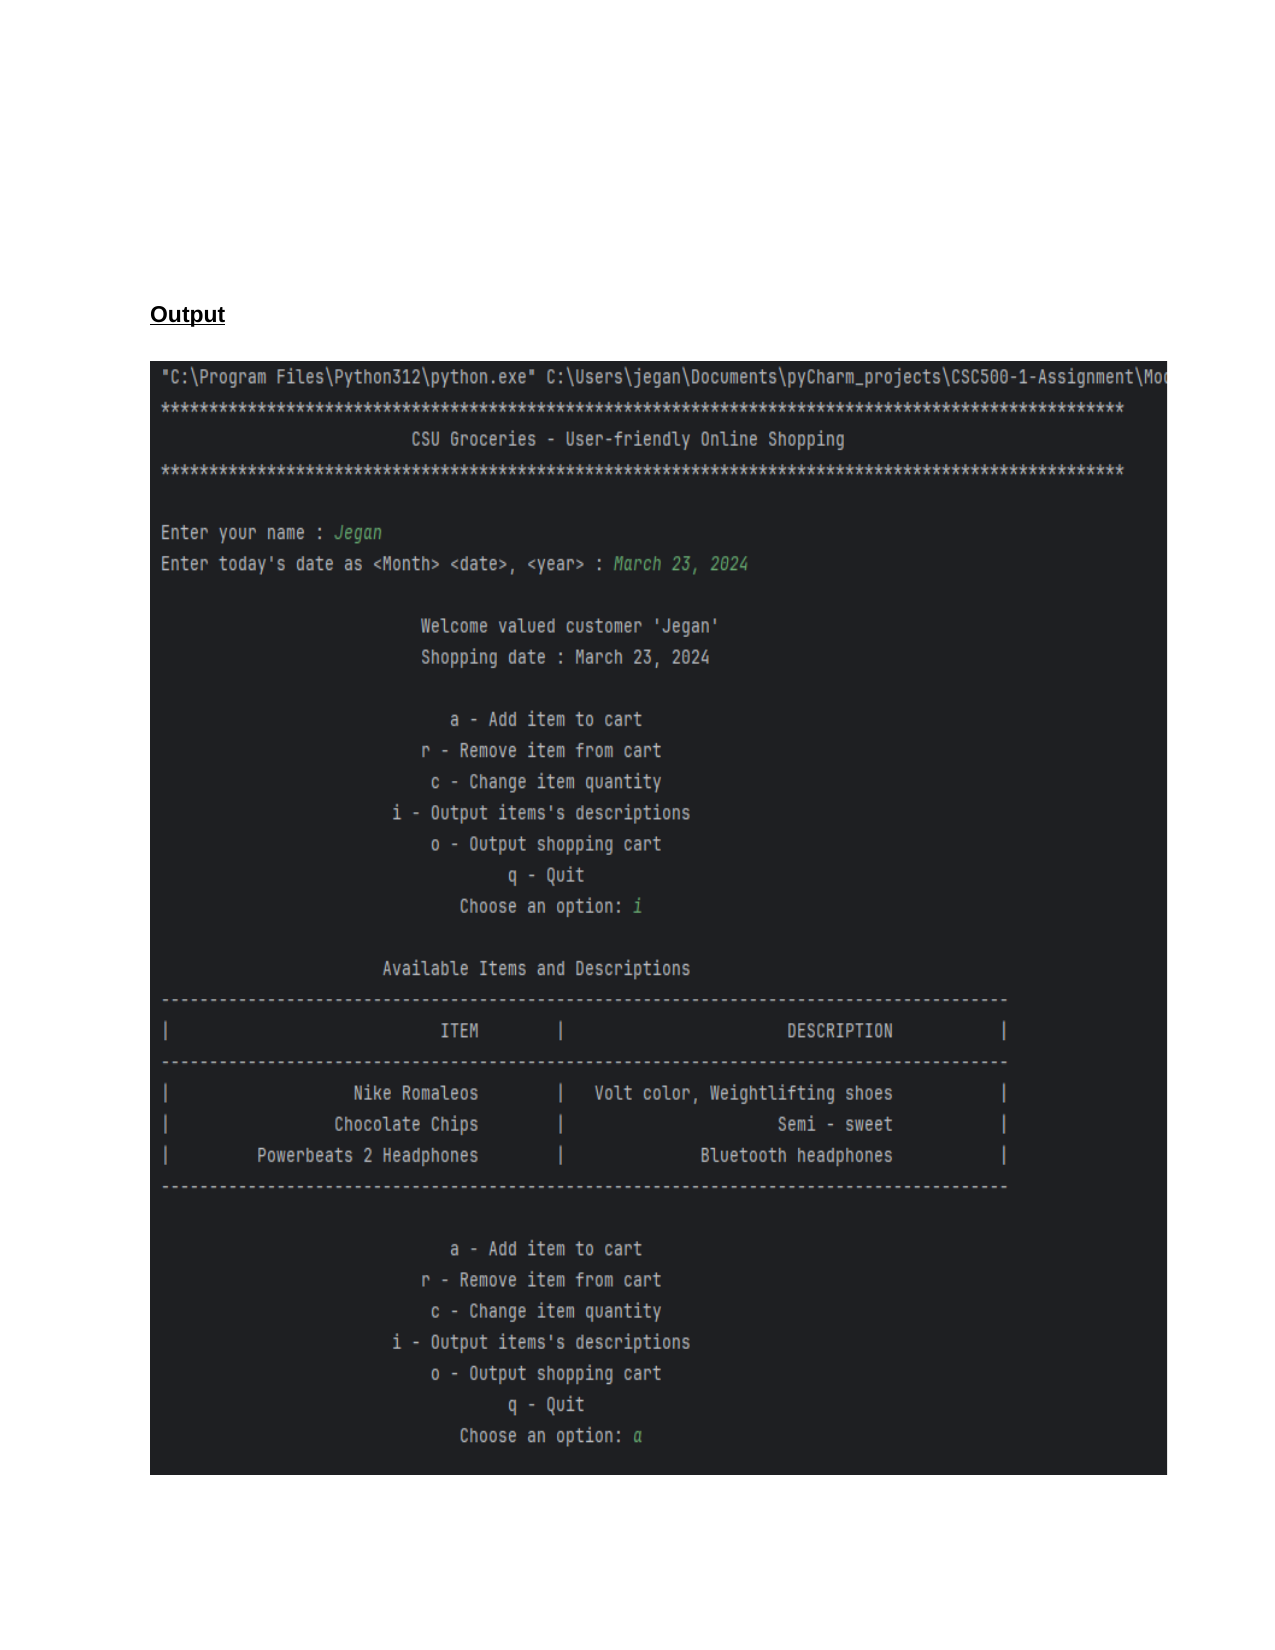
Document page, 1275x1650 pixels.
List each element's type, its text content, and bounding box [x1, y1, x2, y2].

picture [150, 361, 1168, 1475]
text Output [150, 301, 1125, 327]
